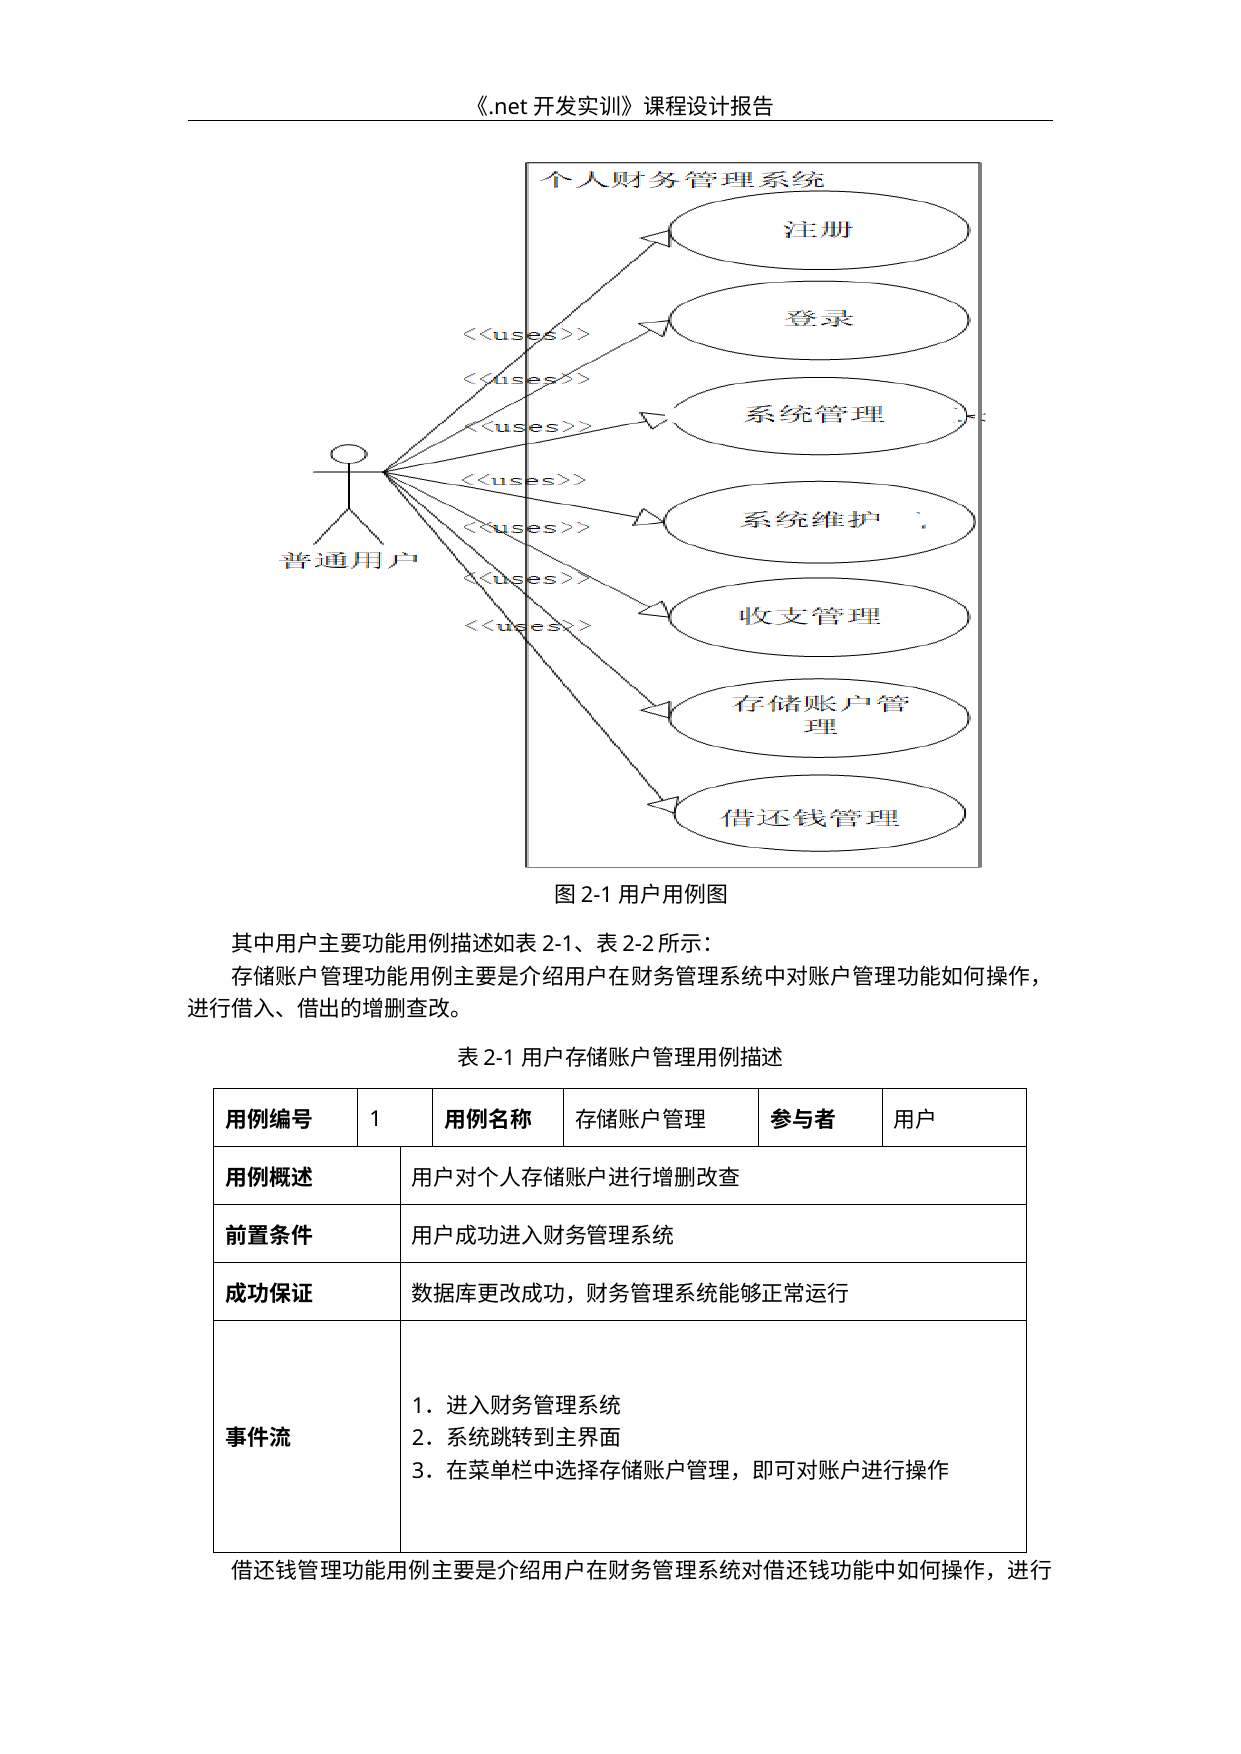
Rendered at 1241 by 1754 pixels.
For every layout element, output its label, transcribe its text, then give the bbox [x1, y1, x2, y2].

table_cell 用例概述 [214, 1147, 400, 1204]
text 其中用户主要功能用例描述如表2-1、表2-2所示： [187, 926, 1053, 958]
text 表2-1 用户存储账户管理用例描述 [187, 1039, 1053, 1072]
text 图2-1 用户用例图 [187, 877, 1053, 909]
text 存储账户管理功能用例主要是介绍用户在财务管理系统中对账户管理功能如何操作，进行借入、借出的增删查改。 [187, 958, 1053, 1023]
table_cell 用户对个人存储账户进行增删改查 [401, 1147, 1026, 1204]
table_header 参与者 [759, 1089, 882, 1146]
table_cell 用户成功进入财务管理系统 [401, 1205, 1026, 1262]
table_header 存储账户管理 [564, 1089, 758, 1146]
table_cell 成功保证 [214, 1263, 400, 1320]
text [187, 1553, 1053, 1585]
table_header 1 [358, 1089, 432, 1146]
table_cell 事件流 [214, 1321, 400, 1552]
table_cell 前置条件 [214, 1205, 400, 1262]
table_cell 1．进入财务管理系统 2．系统跳转到主界面 3．在菜单栏中选择存储账户管理，即可对账户进行操作 [401, 1321, 1026, 1552]
table_header 用例名称 [433, 1089, 563, 1146]
table_header 用例编号 [214, 1089, 357, 1146]
table_cell 数据库更改成功，财务管理系统能够正常运行 [401, 1263, 1026, 1320]
table_header 用户 [883, 1089, 1026, 1146]
picture [255, 162, 986, 868]
